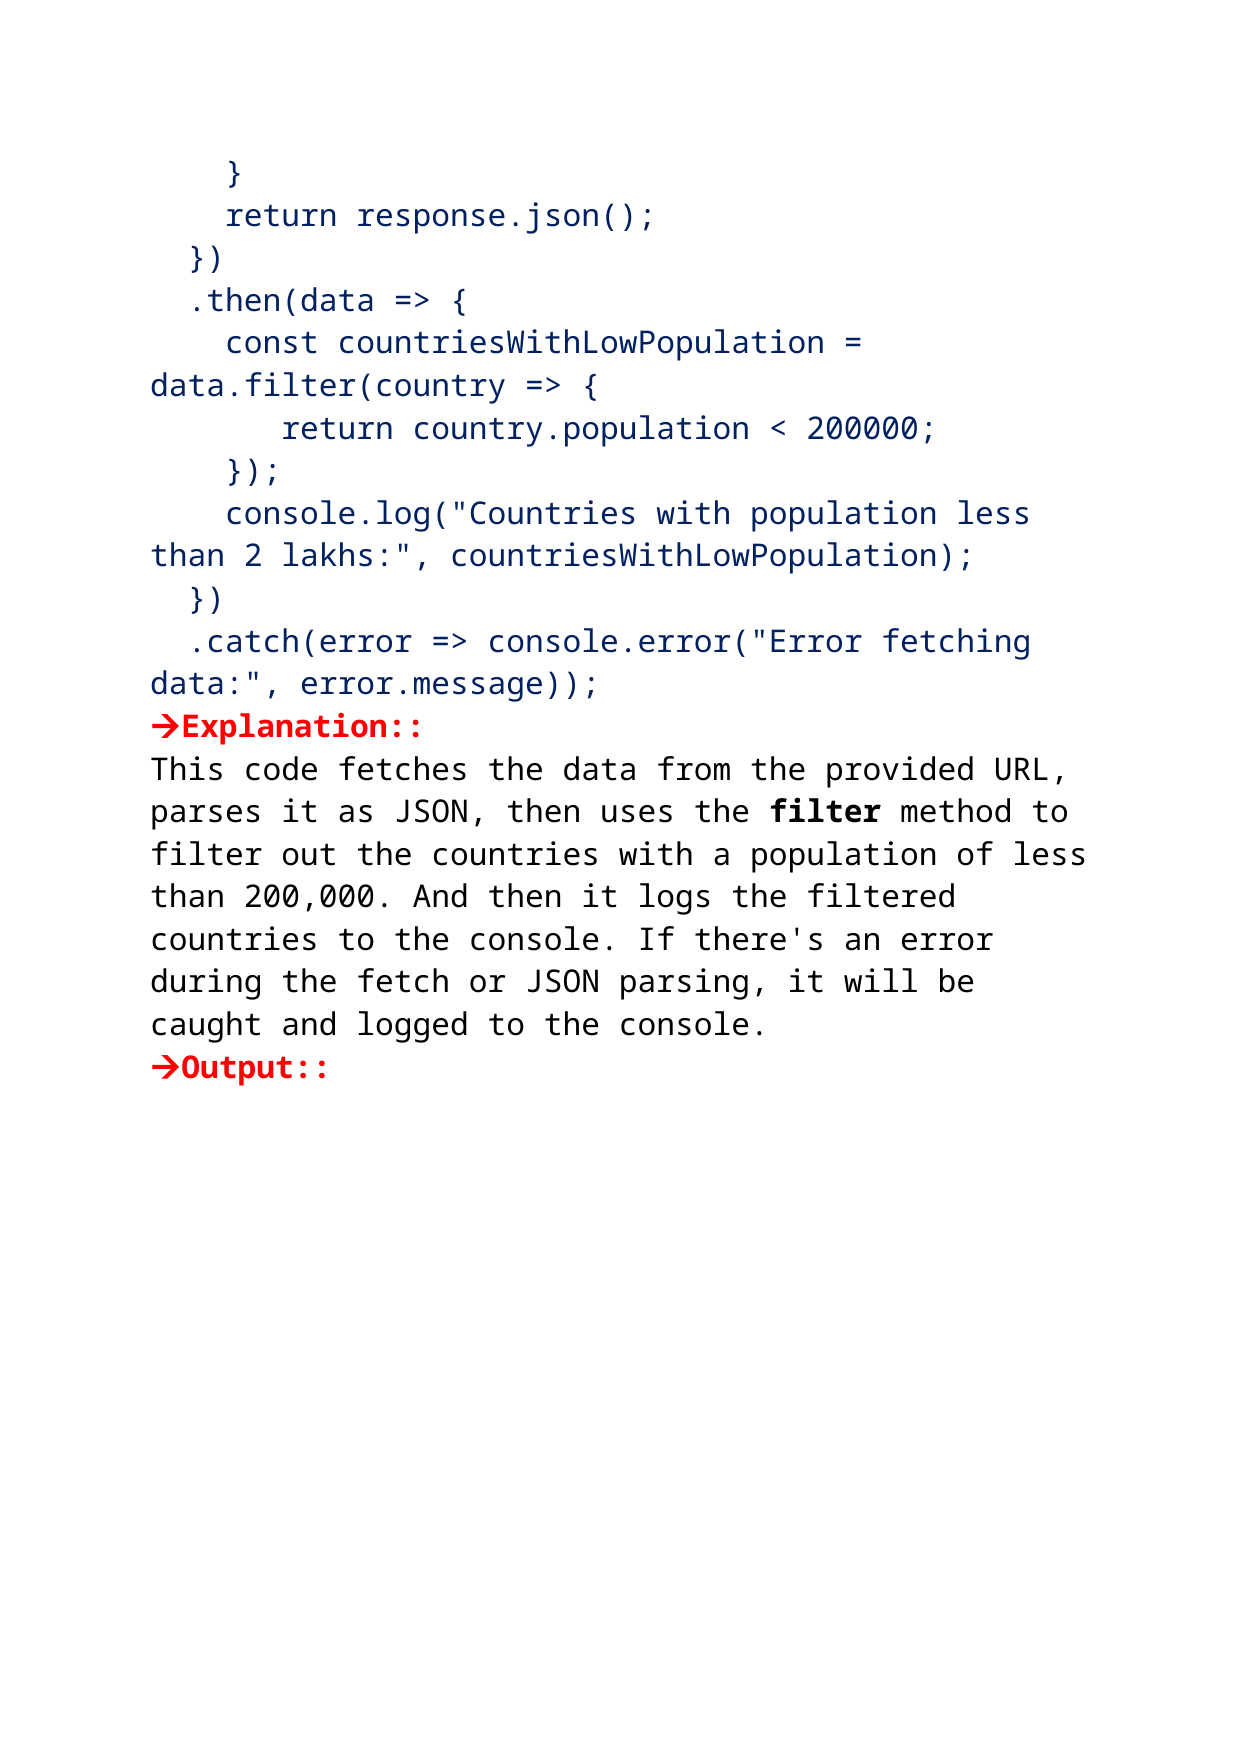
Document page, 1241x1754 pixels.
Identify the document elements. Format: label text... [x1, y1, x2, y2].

text .then(data => { [150, 278, 1090, 320]
text const countriesWithLowPopulation = data.filter(country => { [150, 320, 1090, 406]
text Output:: [150, 1045, 1090, 1087]
text return response.json(); [150, 193, 1090, 235]
text return country.population < 200000; [150, 406, 1090, 448]
text }); [150, 448, 1090, 491]
text This code fetches the data from the provided URL, parses it as JSON, then uses the filter method to filter out the countries with a population of less than 200,000. And then it logs the filtered countries to the console. If there's an error during the fetch or JSON parsing, it will be caught and logged to the console. [150, 746, 1090, 1045]
text console.log("Countries with population less than 2 lakhs:", countriesWithLowPopulation); [150, 491, 1090, 576]
text }) [150, 235, 1090, 278]
text }) [150, 576, 1090, 619]
text } [150, 150, 1090, 193]
text Explanation:: [150, 704, 1090, 746]
text .catch(error => console.error("Error fetching data:", error.message)); [150, 619, 1090, 704]
